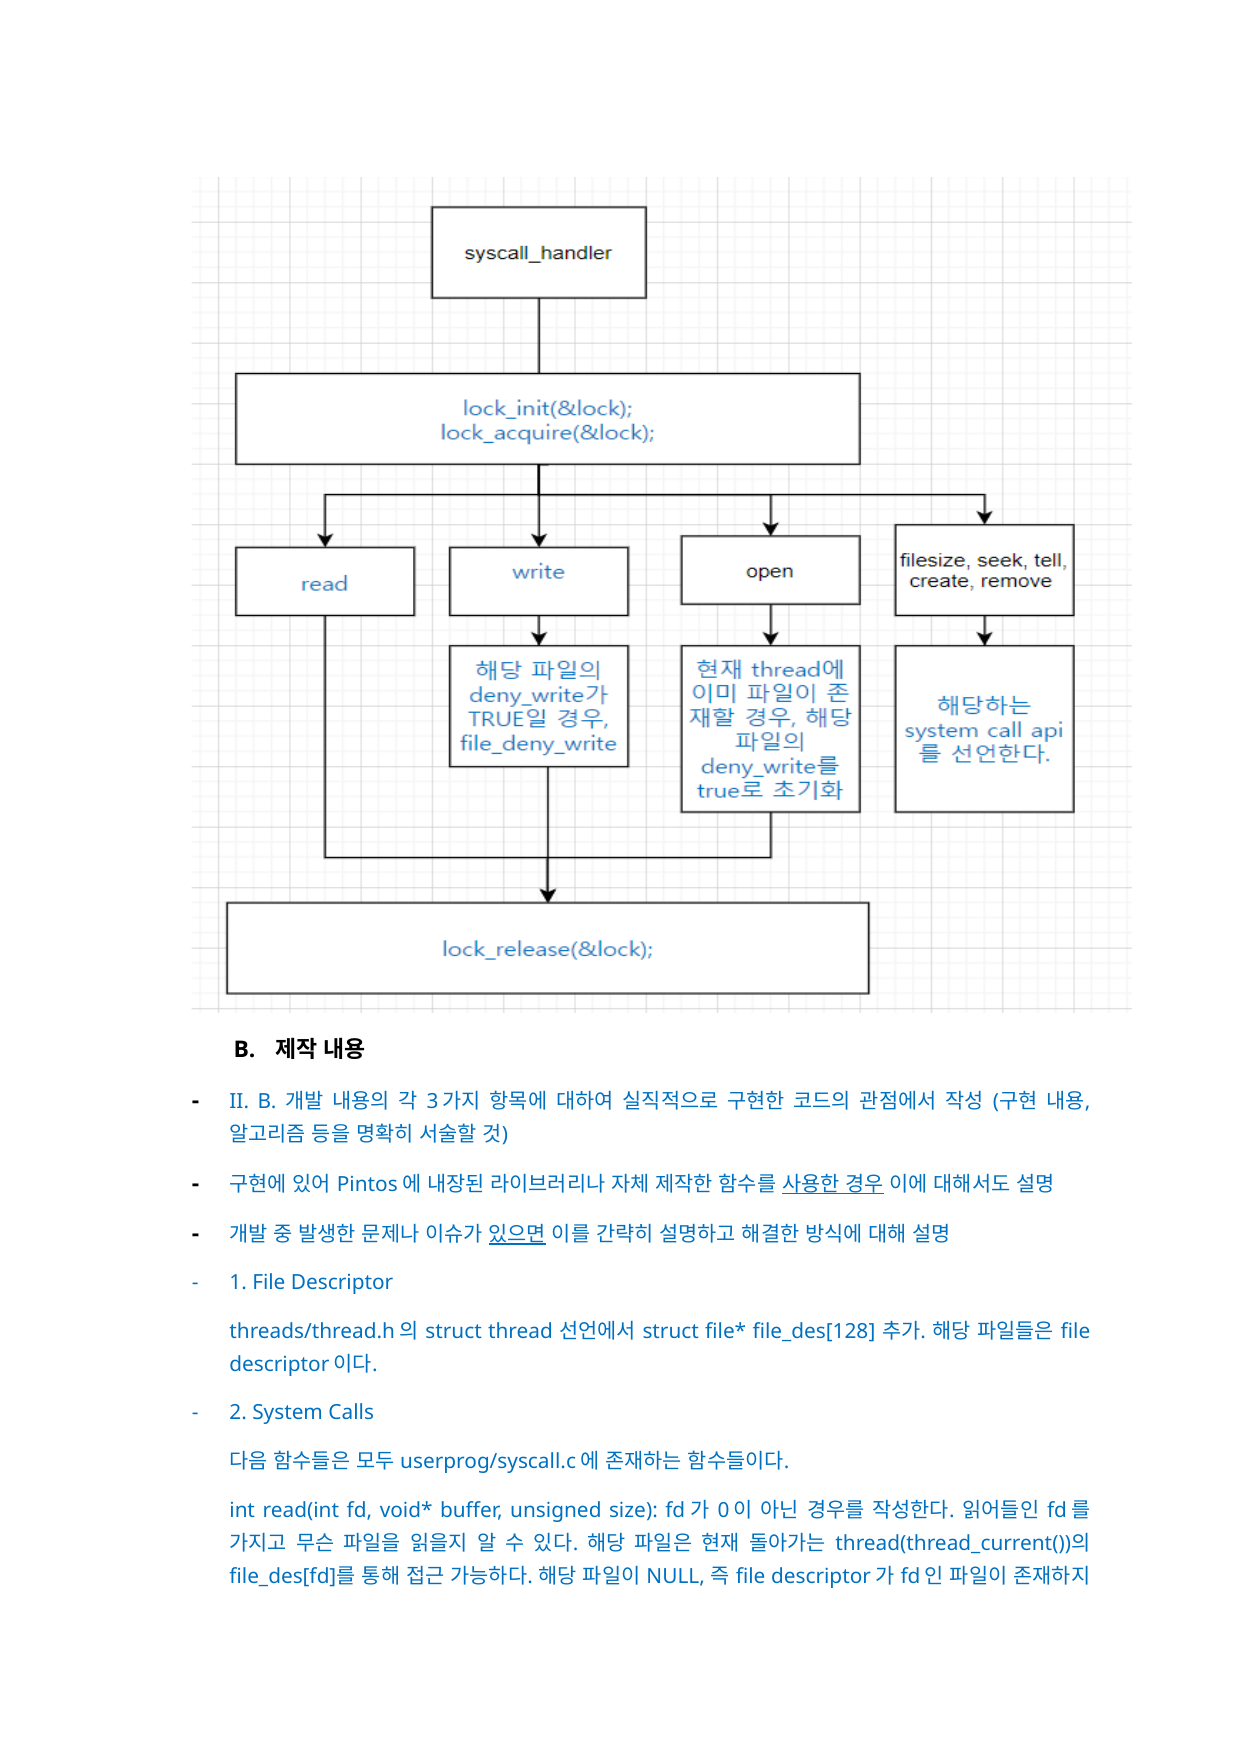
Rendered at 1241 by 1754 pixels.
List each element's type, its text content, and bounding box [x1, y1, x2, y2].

text 다음 함수들은 모두 userprog/syscall.c에 존재하는 함수들이다. [229, 1444, 1090, 1474]
list threads/thread.h의 struct thread 선언에서 struct file* file_des[128] 추가. 해당 파일들은 file descriptor이다. [229, 1315, 1090, 1378]
list 1. File Descriptor [192, 1267, 1090, 1296]
picture [191, 177, 1132, 1013]
list 2. System Calls [192, 1397, 1090, 1425]
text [229, 1493, 1090, 1589]
list 개발 중 발생한 문제나 이슈가 있으면 이를 간략히 설명하고 해결한 방식에 대해 설명 [192, 1217, 1090, 1248]
list II. B. 개발 내용의 각 3가지 항목에 대하여 실직적으로 구현한 코드의 관점에서 작성 (구현 내용, 알고리즘 등을 명확히 서술할 것) [192, 1084, 1090, 1148]
list 구현에 있어 Pintos에 내장된 라이브러리나 자체 제작한 함수를 사용한 경우 이에 대해서도 설명 [192, 1167, 1090, 1198]
list 제작 내용 [233, 1031, 1090, 1064]
